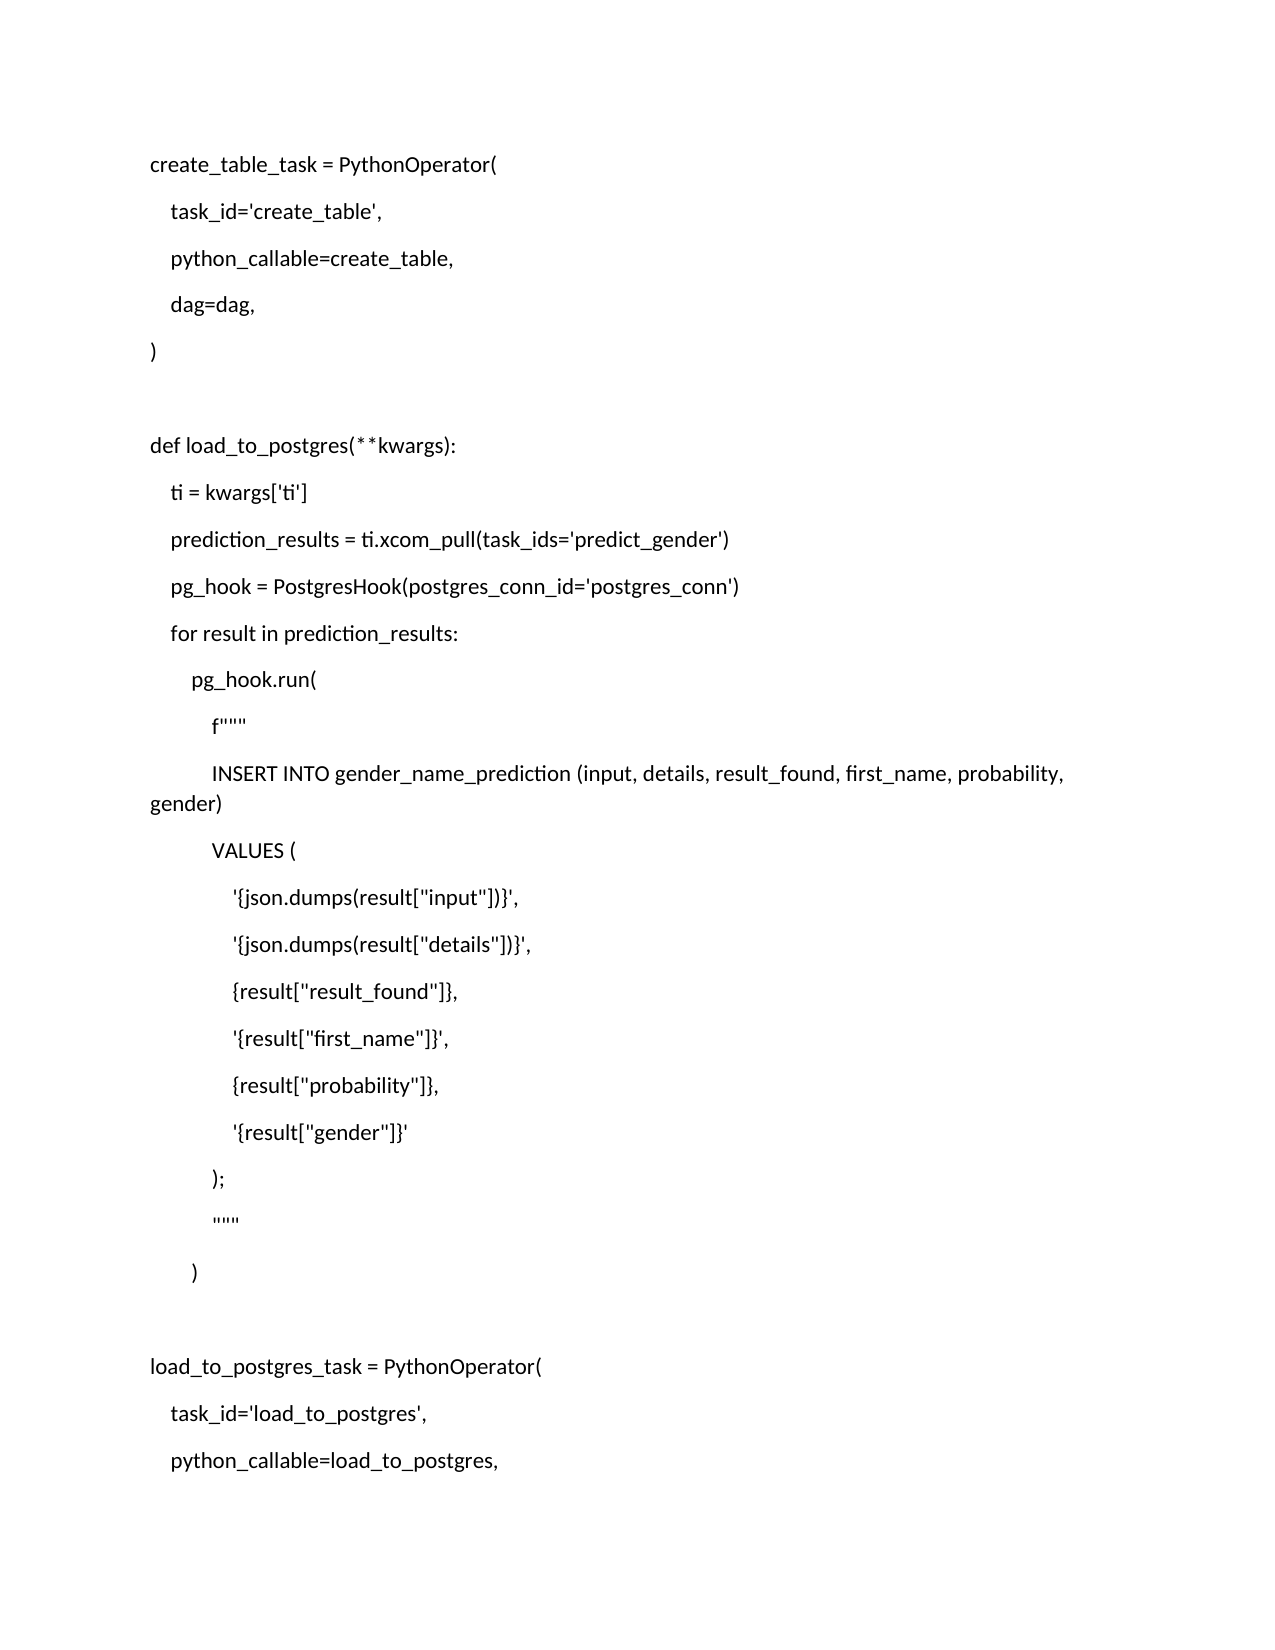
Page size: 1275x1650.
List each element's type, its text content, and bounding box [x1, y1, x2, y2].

text dag=dag, [150, 291, 1125, 319]
text task_id='load_to_postgres', [150, 1399, 1125, 1427]
text python_callable=load_to_postgres, [150, 1446, 1125, 1474]
text pg_hook = PostgresHook(postgres_conn_id='postgres_conn') [150, 572, 1125, 600]
text prediction_results = ti.xcom_pull(task_ids='predict_gender') [150, 525, 1125, 553]
text VALUES ( [150, 836, 1125, 864]
text '{json.dumps(result["details"])}', [150, 930, 1125, 958]
text load_to_postgres_task = PythonOperator( [150, 1352, 1125, 1380]
text def load_to_postgres(**kwargs): [150, 431, 1125, 459]
text '{result["first_name"]}', [150, 1024, 1125, 1052]
text f""" [150, 712, 1125, 741]
text {result["probability"]}, [150, 1071, 1125, 1099]
text '{json.dumps(result["input"])}', [150, 883, 1125, 911]
text ti = kwargs['ti'] [150, 478, 1125, 506]
text """ [150, 1211, 1125, 1239]
text {result["result_found"]}, [150, 977, 1125, 1005]
text python_callable=create_table, [150, 244, 1125, 272]
text ) [150, 1258, 1125, 1286]
text ) [150, 337, 1125, 366]
text create_table_task = PythonOperator( [150, 150, 1125, 178]
text task_id='create_table', [150, 197, 1125, 225]
text ); [150, 1164, 1125, 1193]
text for result in prediction_results: [150, 619, 1125, 647]
text INSERT INTO gender_name_prediction (input, details, result_found, first_name, probability, gender) [150, 759, 1125, 818]
text '{result["gender"]}' [150, 1118, 1125, 1146]
text pg_hook.run( [150, 666, 1125, 694]
